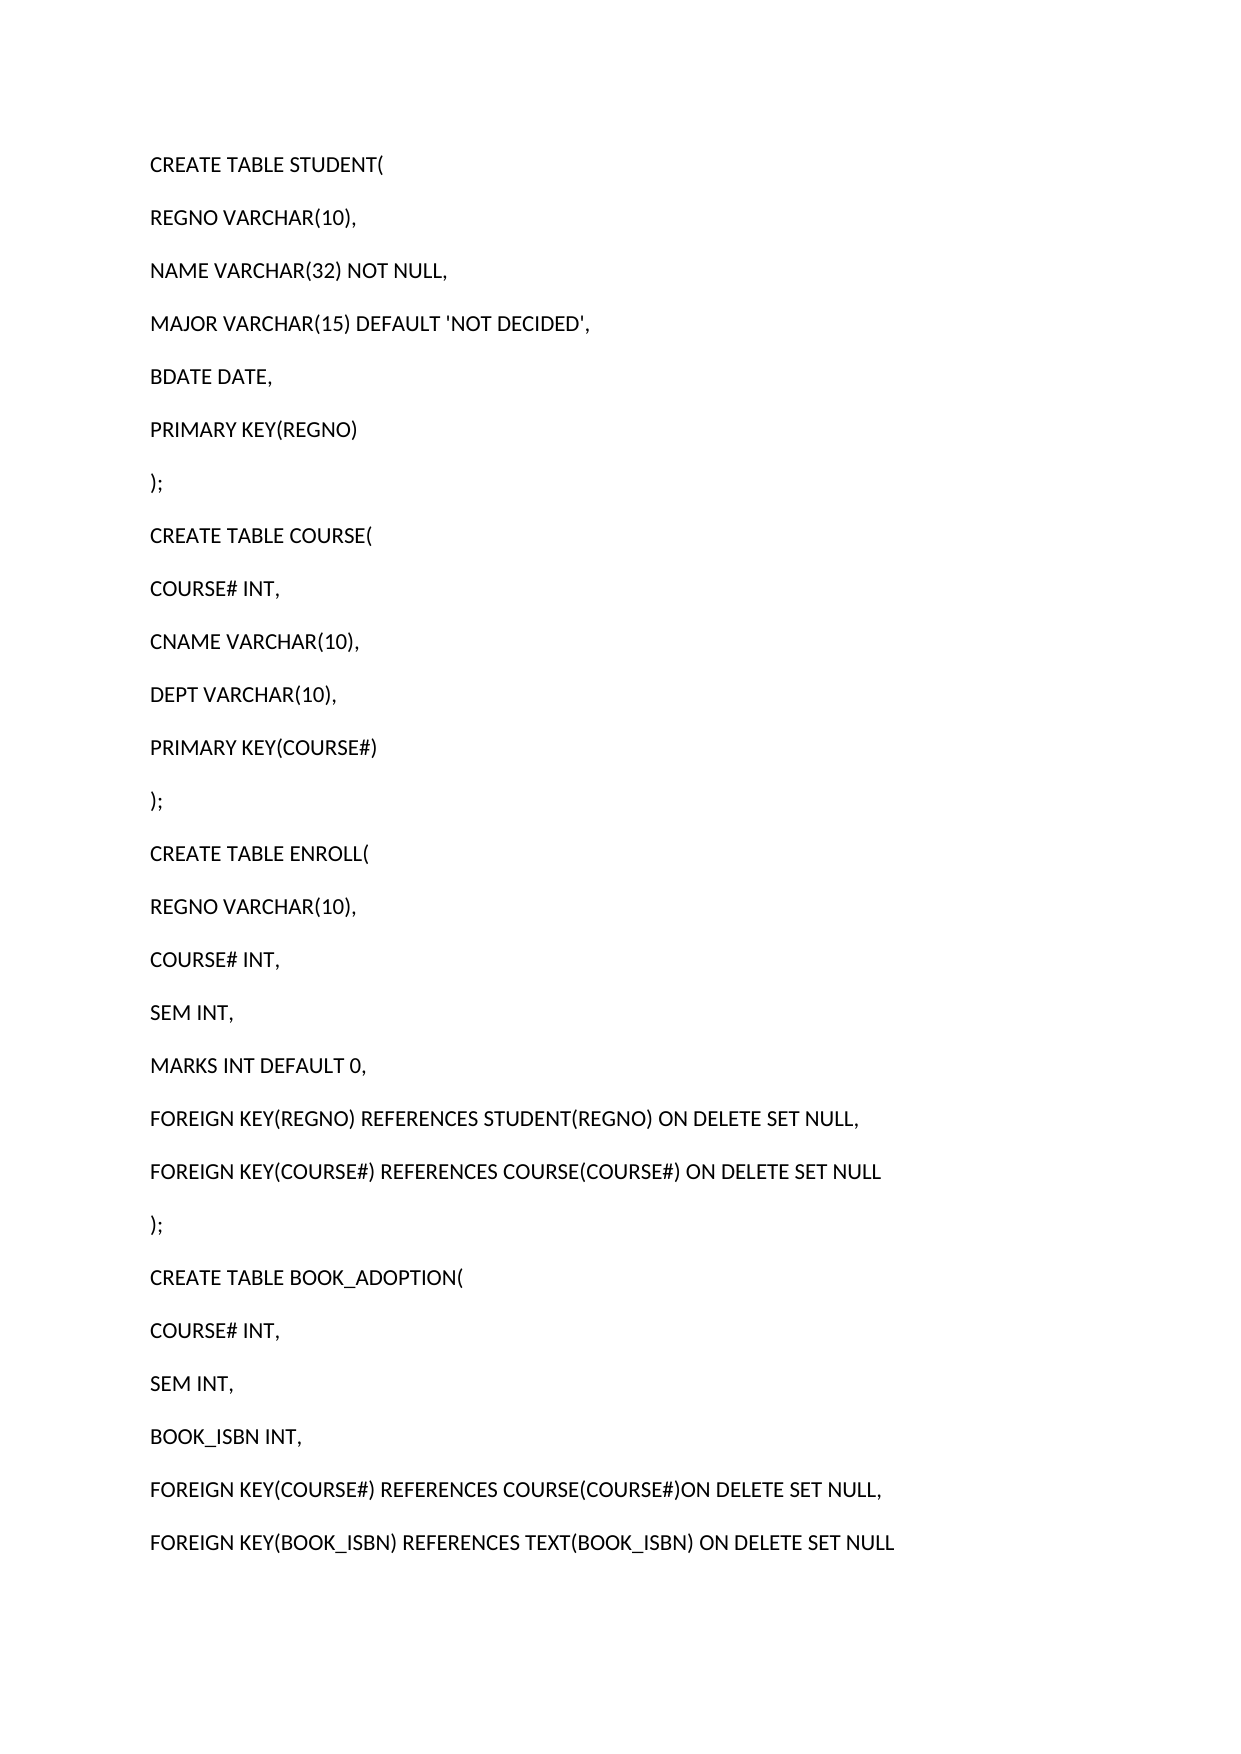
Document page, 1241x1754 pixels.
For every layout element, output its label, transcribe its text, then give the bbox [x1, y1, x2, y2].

text CNAME VARCHAR(10), [150, 627, 1090, 655]
text CREATE TABLE BOOK_ADOPTION( [150, 1263, 1090, 1291]
text ); [150, 1210, 1090, 1238]
text DEPT VARCHAR(10), [150, 680, 1090, 708]
text BDATE DATE, [150, 362, 1090, 390]
text FOREIGN KEY(COURSE#) REFERENCES COURSE(COURSE#) ON DELETE SET NULL [150, 1157, 1090, 1185]
text REGNO VARCHAR(10), [150, 892, 1090, 920]
text PRIMARY KEY(REGNO) [150, 415, 1090, 443]
text COURSE# INT, [150, 1316, 1090, 1344]
text FOREIGN KEY(REGNO) REFERENCES STUDENT(REGNO) ON DELETE SET NULL, [150, 1104, 1090, 1132]
text CREATE TABLE ENROLL( [150, 839, 1090, 867]
text CREATE TABLE STUDENT( [150, 150, 1090, 178]
text COURSE# INT, [150, 574, 1090, 602]
text MARKS INT DEFAULT 0, [150, 1051, 1090, 1079]
text PRIMARY KEY(COURSE#) [150, 733, 1090, 761]
text ); [150, 468, 1090, 496]
text REGNO VARCHAR(10), [150, 203, 1090, 231]
text FOREIGN KEY(COURSE#) REFERENCES COURSE(COURSE#)ON DELETE SET NULL, [150, 1476, 1090, 1503]
text FOREIGN KEY(BOOK_ISBN) REFERENCES TEXT(BOOK_ISBN) ON DELETE SET NULL [150, 1528, 1090, 1557]
text SEM INT, [150, 1369, 1090, 1397]
text CREATE TABLE COURSE( [150, 521, 1090, 549]
text MAJOR VARCHAR(15) DEFAULT 'NOT DECIDED', [150, 309, 1090, 337]
text BOOK_ISBN INT, [150, 1422, 1090, 1451]
text NAME VARCHAR(32) NOT NULL, [150, 256, 1090, 284]
text ); [150, 786, 1090, 814]
text SEM INT, [150, 998, 1090, 1026]
text COURSE# INT, [150, 945, 1090, 973]
